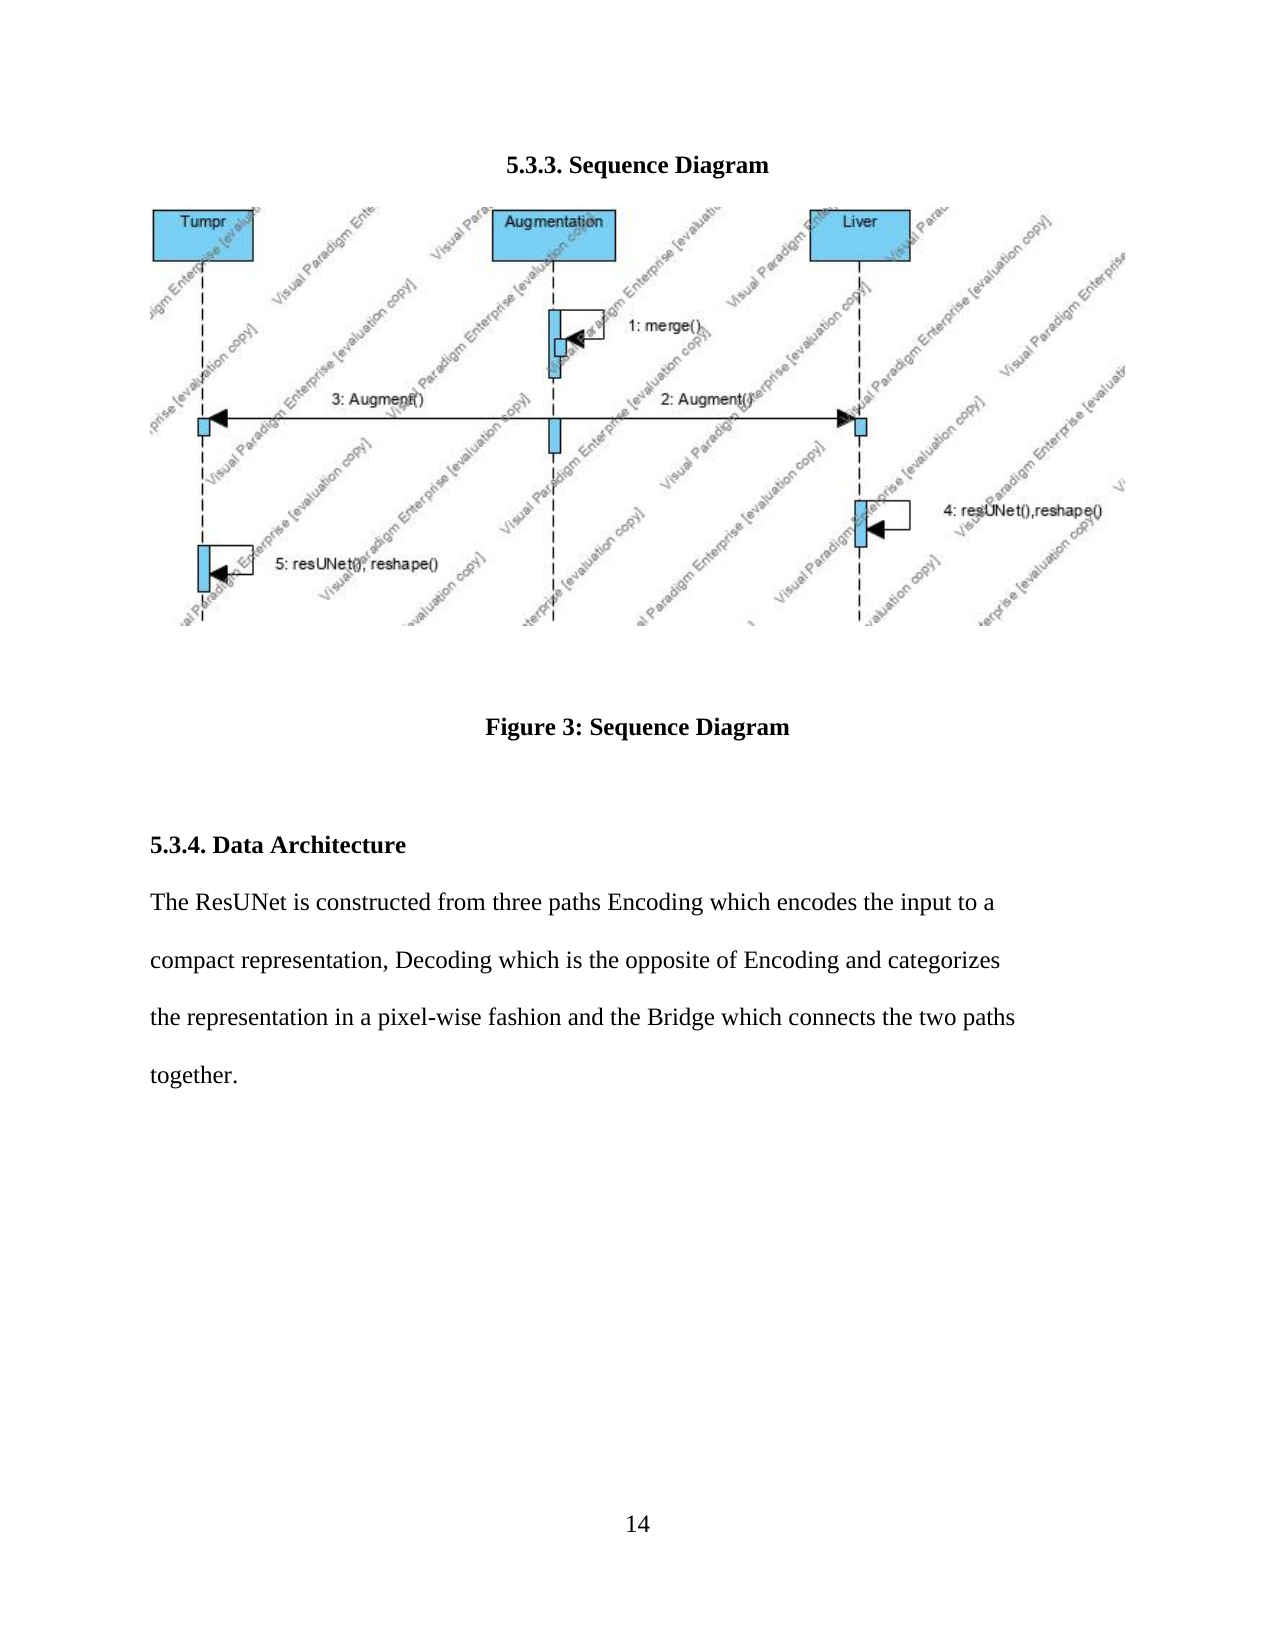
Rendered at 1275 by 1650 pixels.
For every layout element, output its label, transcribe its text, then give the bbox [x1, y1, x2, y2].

text Data Architecture [150, 830, 1125, 858]
text together. [150, 1060, 1125, 1088]
text Sequence Diagram [150, 150, 1125, 179]
text Figure 3: Sequence Diagram [150, 712, 1125, 741]
text compact representation, Decoding which is the opposite of Encoding and categorizes [150, 945, 1125, 973]
text The ResUNet is constructed from three paths Encoding which encodes the input to a [150, 887, 1125, 916]
picture [150, 207, 1125, 626]
text the representation in a pixel-wise fashion and the Bridge which connects the two paths [150, 1002, 1125, 1031]
